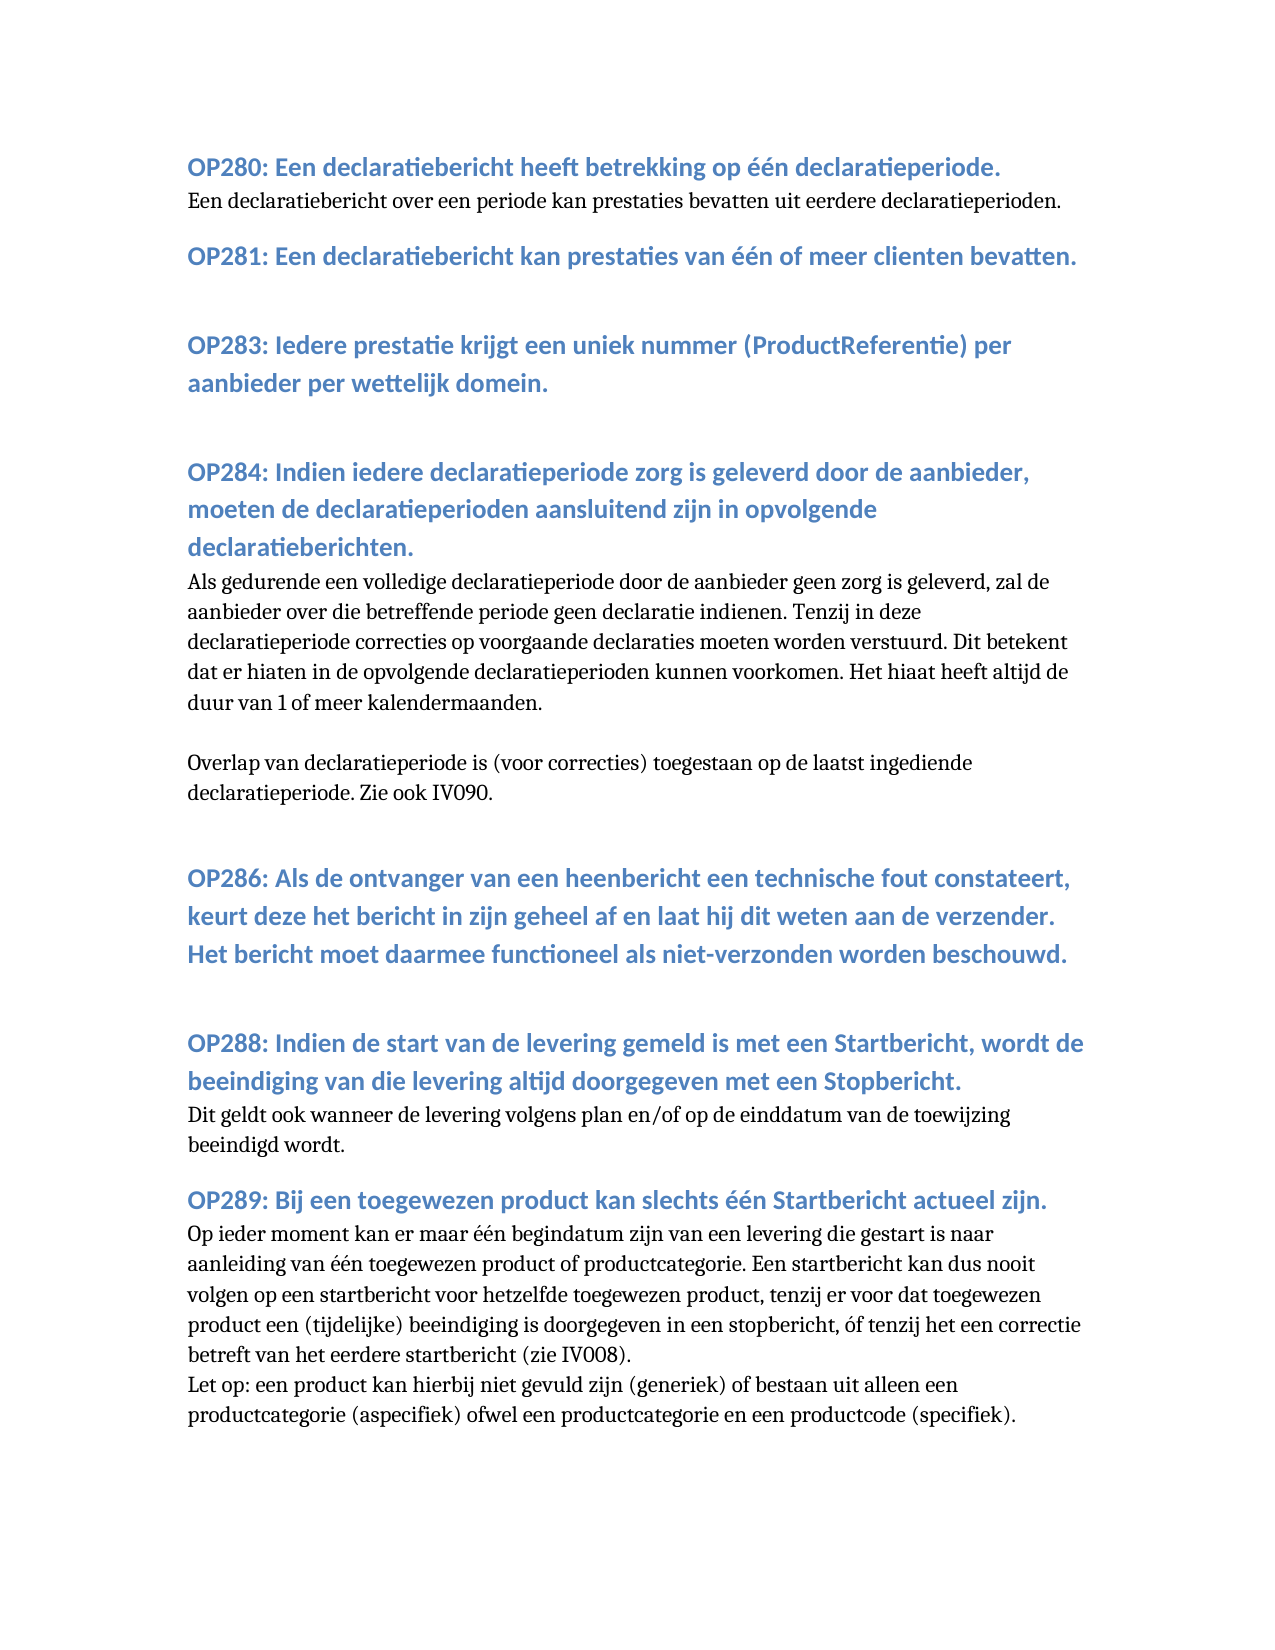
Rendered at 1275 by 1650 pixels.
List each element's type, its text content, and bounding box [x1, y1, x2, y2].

subtitle OP288: Indien de start van de levering gemeld is met een Startbericht, wordt de beeindiging van die levering altijd doorgegeven met een Stopbericht. [187, 1026, 1087, 1097]
subtitle OP289: Bij een toegewezen product kan slechts één Startbericht actueel zijn. [187, 1183, 1087, 1216]
text Dit geldt ook wanneer de levering volgens plan en/of op de einddatum van de toewijzing beeindigd wordt. [187, 1102, 1087, 1158]
subtitle OP284: Indien iedere declaratieperiode zorg is geleverd door de aanbieder, moeten de declaratieperioden aansluitend zijn in opvolgende declaratieberichten. [187, 455, 1087, 564]
text Op ieder moment kan er maar één begindatum zijn van een levering die gestart is naar aanleiding van één toegewezen product of productcategorie. Een startbericht kan dus nooit volgen op een startbericht voor hetzelfde toegewezen product, tenzij er voor dat toegewezen product een (tijdelijke) beeindiging is doorgegeven in een stopbericht, óf tenzij het een correctie betreft van het eerdere startbericht (zie IV008). Let op: een product kan hierbij niet gevuld zijn (generiek) of bestaan uit alleen een productcategorie (aspecifiek) ofwel een productcategorie en een productcode (specifiek). [187, 1221, 1087, 1429]
text Een declaratiebericht over een periode kan prestaties bevatten uit eerdere declaratieperioden. [187, 188, 1087, 214]
subtitle OP281: Een declaratiebericht kan prestaties van één of meer clienten bevatten. [187, 239, 1087, 272]
subtitle OP286: Als de ontvanger van een heenbericht een technische fout constateert, keurt deze het bericht in zijn geheel af en laat hij dit weten aan de verzender. Het bericht moet daarmee functioneel als niet-verzonden worden beschouwd. [187, 861, 1087, 970]
subtitle OP283: Iedere prestatie krijgt een uniek nummer (ProductReferentie) per aanbieder per wettelijk domein. [187, 328, 1087, 399]
text Als gedurende een volledige declaratieperiode door de aanbieder geen zorg is geleverd, zal de aanbieder over die betreffende periode geen declaratie indienen. Tenzij in deze declaratieperiode correcties op voorgaande declaraties moeten worden verstuurd. Dit betekent dat er hiaten in de opvolgende declaratieperioden kunnen voorkomen. Het hiaat heeft altijd de duur van 1 of meer kalendermaanden. Overlap van declaratieperiode is (voor correcties) toegestaan op de laatst ingediende declaratieperiode. Zie ook IV090. [187, 568, 1087, 837]
subtitle OP280: Een declaratiebericht heeft betrekking op één declaratieperiode. [187, 150, 1087, 183]
